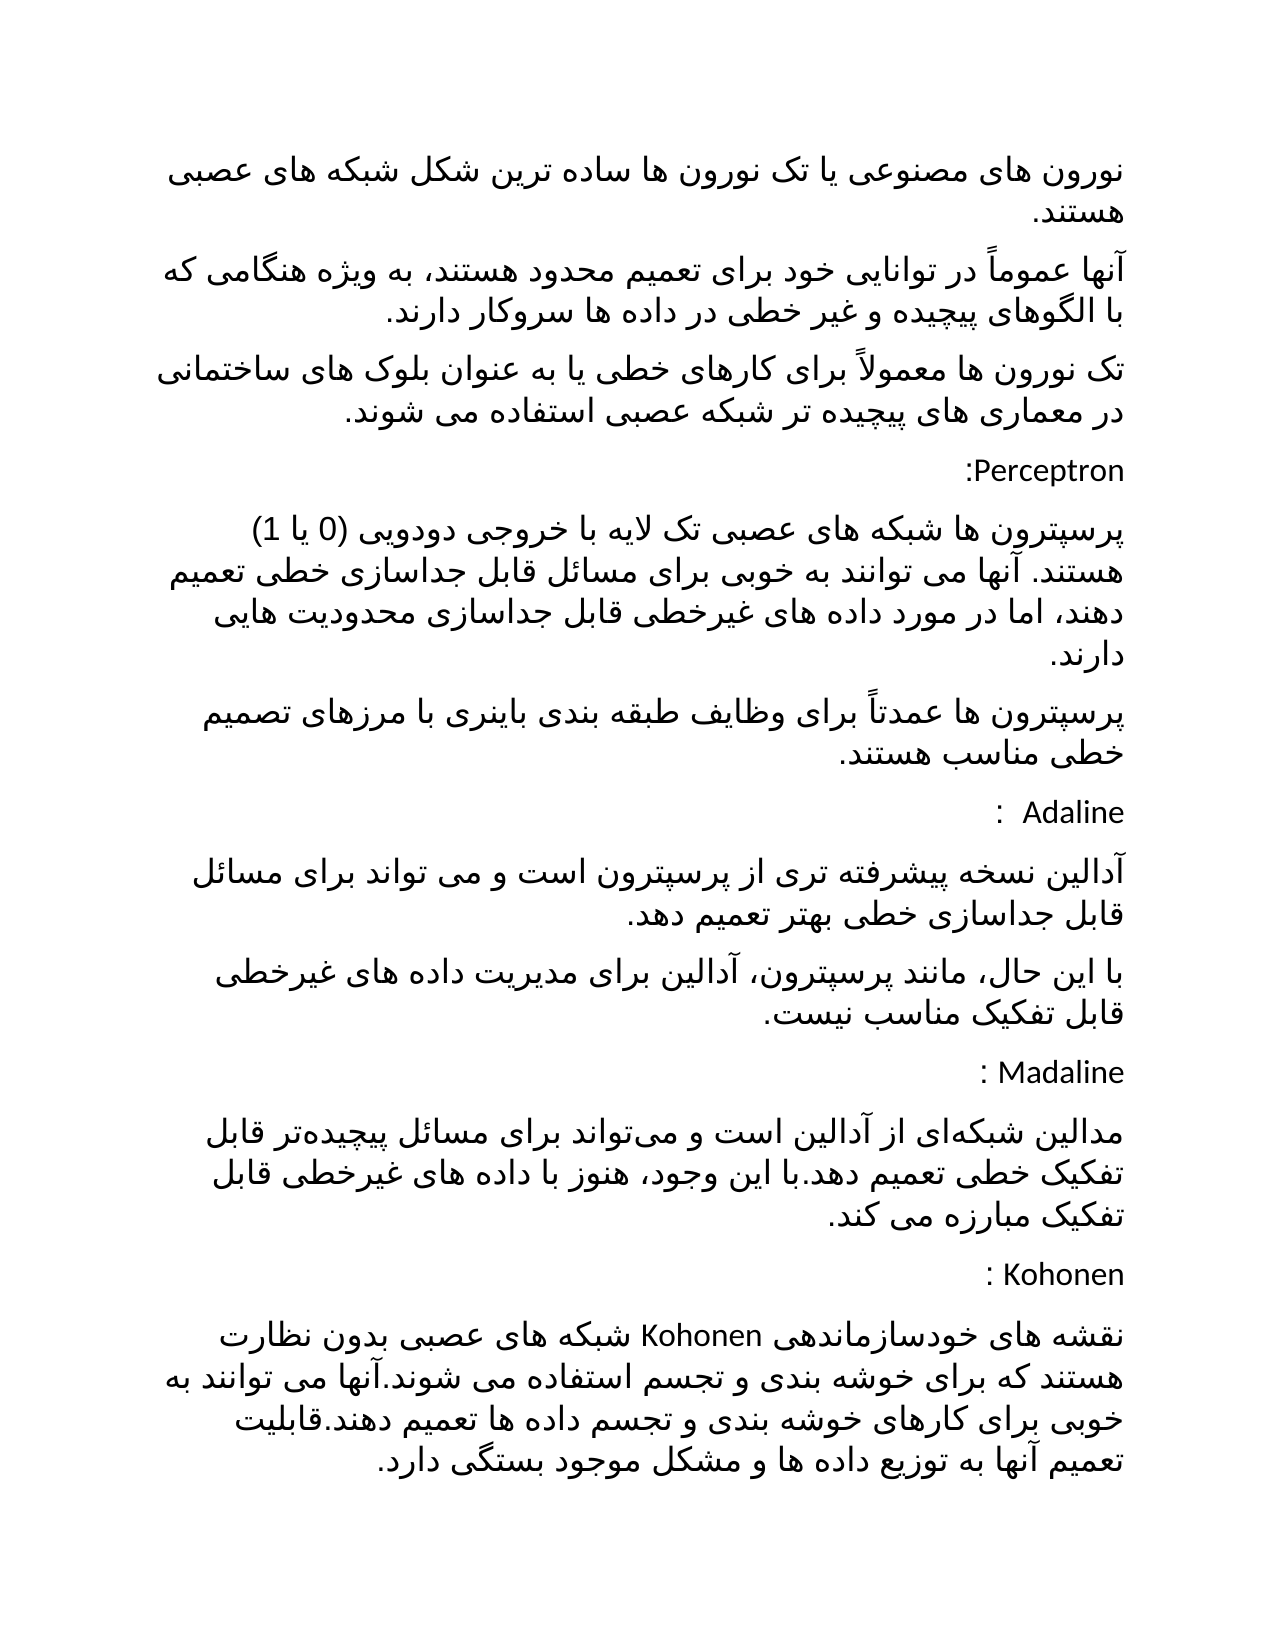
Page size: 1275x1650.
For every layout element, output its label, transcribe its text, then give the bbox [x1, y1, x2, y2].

text مدالین شبکه‌ای از آدالین است و می‌تواند برای مسائل پیچیده‌تر قابل تفکیک خطی تعمیم دهد.با این وجود، هنوز با داده های غیرخطی قابل تفکیک مبارزه می کند. [150, 1112, 1125, 1233]
text Adaline : [150, 791, 1125, 832]
text با این حال، مانند پرسپترون، آدالین برای مدیریت داده های غیرخطی قابل تفکیک مناسب نیست. [150, 952, 1125, 1032]
text آنها عموماً در توانایی خود برای تعمیم محدود هستند، به ویژه هنگامی که با الگوهای پیچیده و غیر خطی در داده ها سروکار دارند. [150, 249, 1125, 329]
text نورون های مصنوعی یا تک نورون ها ساده ترین شکل شبکه های عصبی هستند. [150, 150, 1125, 230]
text تک نورون ها معمولاً برای کارهای خطی یا به عنوان بلوک های ساختمانی در معماری های پیچیده تر شبکه عصبی استفاده می شوند. [150, 349, 1125, 429]
text Kohonen : [150, 1253, 1125, 1294]
text پرسپترون ها عمدتاً برای وظایف طبقه بندی باینری با مرزهای تصمیم خطی مناسب هستند. [150, 692, 1125, 772]
text آدالین نسخه پیشرفته تری از پرسپترون است و می تواند برای مسائل قابل جداسازی خطی بهتر تعمیم دهد. [150, 852, 1125, 932]
text پرسپترون ها شبکه های عصبی تک لایه با خروجی دودویی (0 یا 1) هستند. آنها می توانند به خوبی برای مسائل قابل جداسازی خطی تعمیم دهند، اما در مورد داده های غیرخطی قابل جداسازی محدودیت هایی دارند. [150, 509, 1125, 672]
text Madaline : [150, 1051, 1125, 1092]
text نقشه های خودسازماندهی Kohonen شبکه های عصبی بدون نظارت هستند که برای خوشه بندی و تجسم استفاده می شوند.آنها می توانند به خوبی برای کارهای خوشه بندی و تجسم داده ها تعمیم دهند.قابلیت تعمیم آنها به توزیع داده ها و مشکل موجود بستگی دارد. [150, 1313, 1125, 1479]
text Perceptron: [150, 449, 1125, 489]
